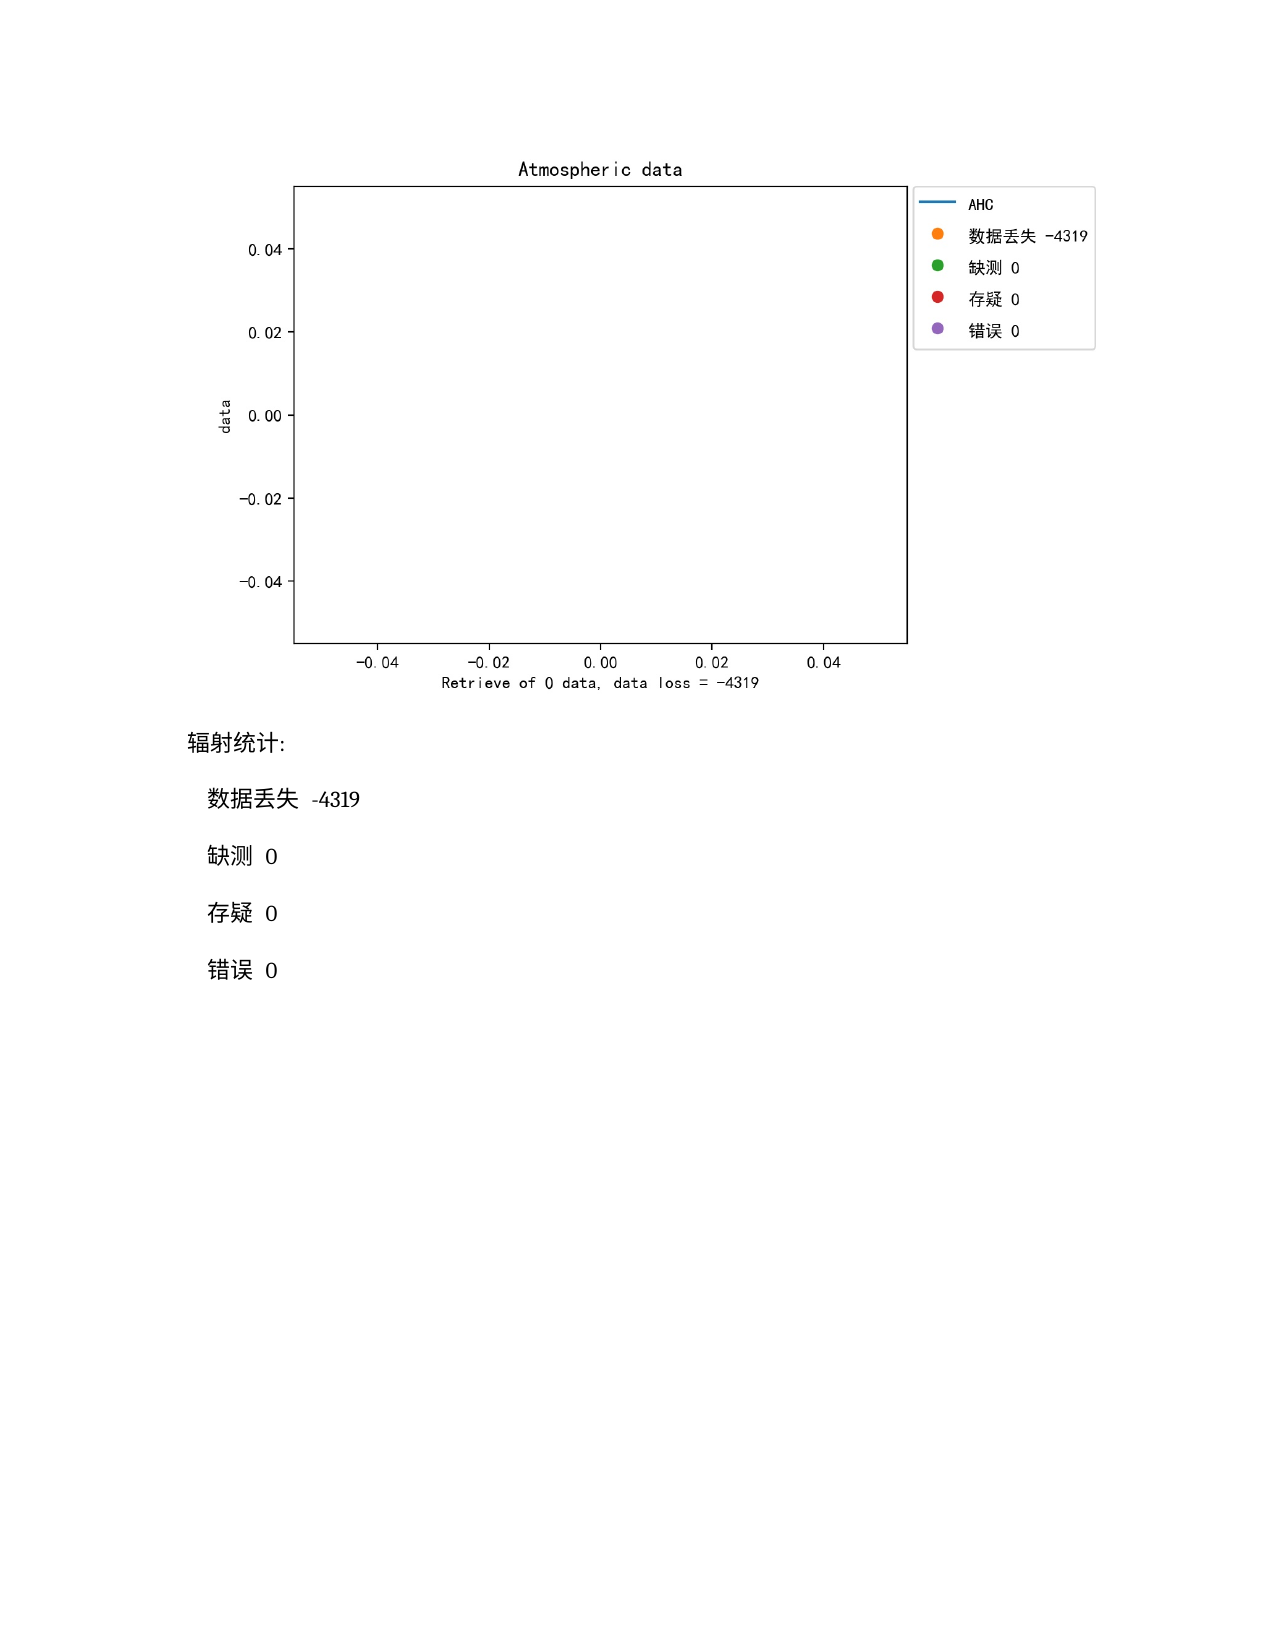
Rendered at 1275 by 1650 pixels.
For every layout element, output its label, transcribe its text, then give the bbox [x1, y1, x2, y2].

picture [206, 150, 1107, 702]
text 存疑 0 [187, 897, 1087, 928]
text 数据丢失 -4319 [187, 783, 1087, 814]
text 缺测 0 [187, 840, 1087, 871]
text 错误 0 [187, 954, 1087, 985]
text 辐射统计: [187, 727, 1087, 758]
